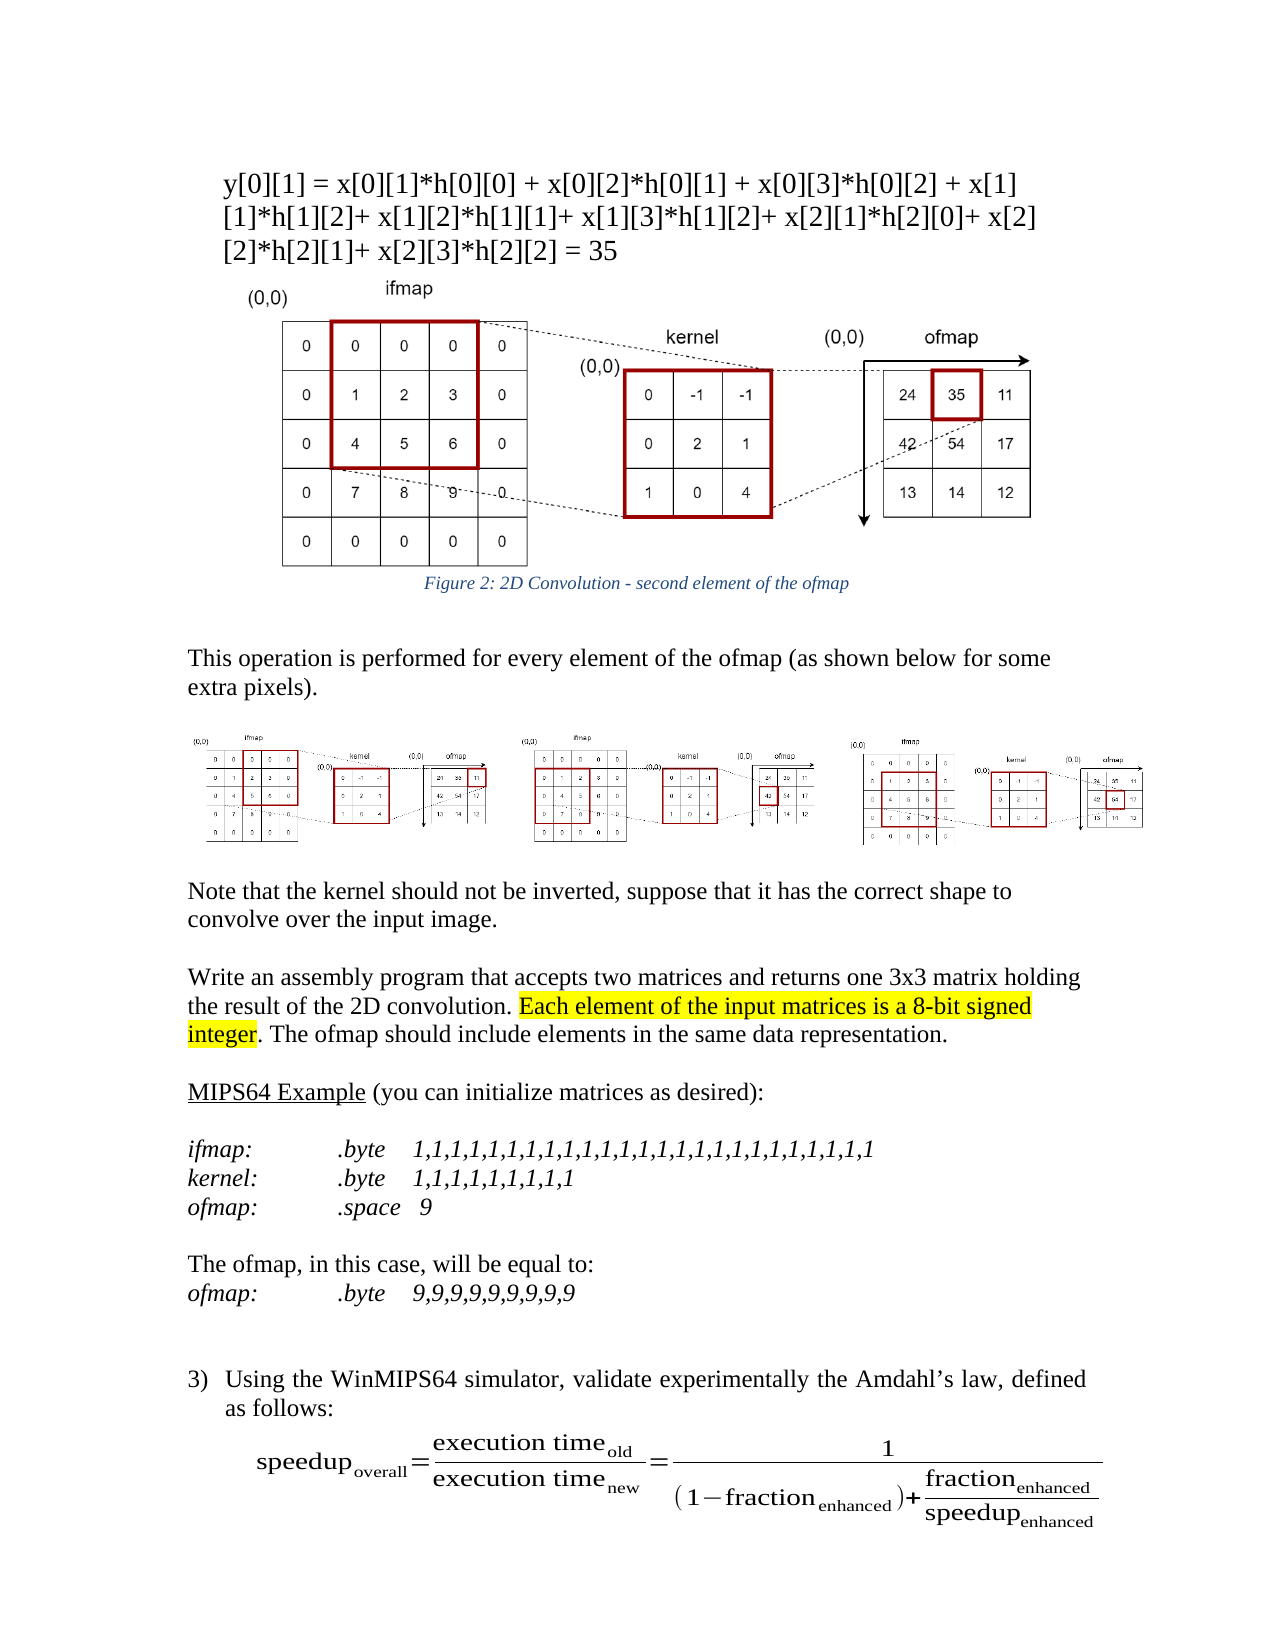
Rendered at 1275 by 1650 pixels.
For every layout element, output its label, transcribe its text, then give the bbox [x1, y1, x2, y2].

text kernel: .byte 1,1,1,1,1,1,1,1,1 [187, 1163, 1087, 1192]
picture [231, 266, 1044, 572]
list Using the WinMIPS64 simulator, validate experimentally the Amdahl’s law, defined as follows: [187, 1364, 1087, 1422]
text Note that the kernel should not be inverted, suppose that it has the correct shape to convolve over the input image. [187, 876, 1087, 933]
text ifmap: .byte 1,1,1,1,1,1,1,1,1,1,1,1,1,1,1,1,1,1,1,1,1,1,1,1,1 [187, 1134, 1087, 1163]
text y[0][1] = x[0][1]*h[0][0] + x[0][2]*h[0][1] + x[0][3]*h[0][2] + x[1][1]*h[1][2]+ x[1][2]*h[1][1]+ x[1][3]*h[1][2]+ x[2][1]*h[2][0]+ x[2][2]*h[2][1]+ x[2][3]*h[2][2] = 35 [223, 166, 1087, 267]
text ofmap: .byte 9,9,9,9,9,9,9,9,9 [187, 1278, 1087, 1307]
text Figure 2: 2D Convolution - second element of the ofmap [187, 572, 1087, 593]
text ofmap: .space 9 [187, 1192, 1087, 1221]
text This operation is performed for every element of the ofmap (as shown below for some extra pixels). [187, 643, 1087, 701]
picture [187, 729, 1148, 847]
text MIPS64 Example (you can initialize matrices as desired): [187, 1077, 1087, 1106]
text Write an assembly program that accepts two matrices and returns one 3x3 matrix holding the result of the 2D convolution. Each element of the input matrices is a 8-bit signed integer. The ofmap should include elements in the same data representation. [187, 962, 1087, 1048]
text The ofmap, in this case, will be equal to: [187, 1249, 1087, 1278]
